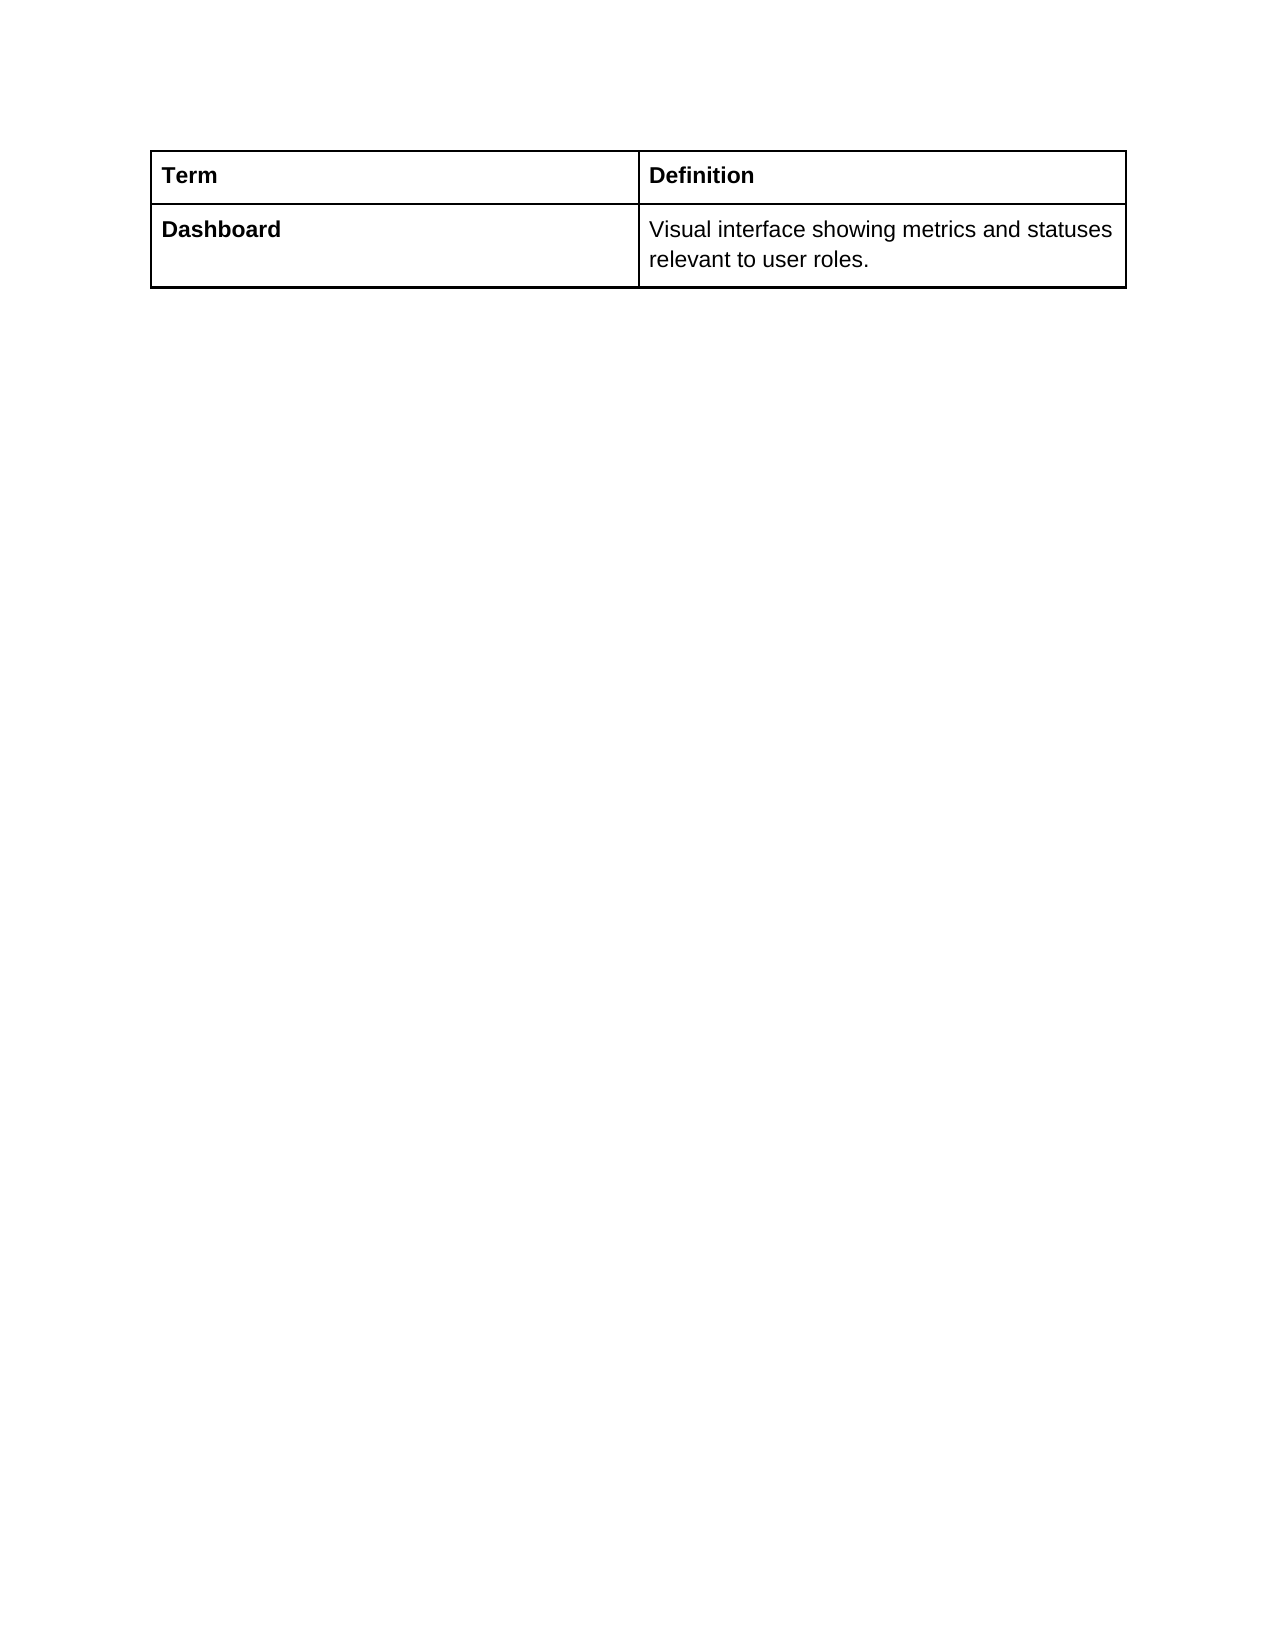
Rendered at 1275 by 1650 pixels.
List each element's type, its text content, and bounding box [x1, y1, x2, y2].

table_header Term [152, 152, 638, 203]
table_cell Dashboard [152, 205, 638, 286]
table_cell Visual interface showing metrics and statuses relevant to user roles. [640, 205, 1125, 286]
table_header Definition [640, 152, 1125, 203]
